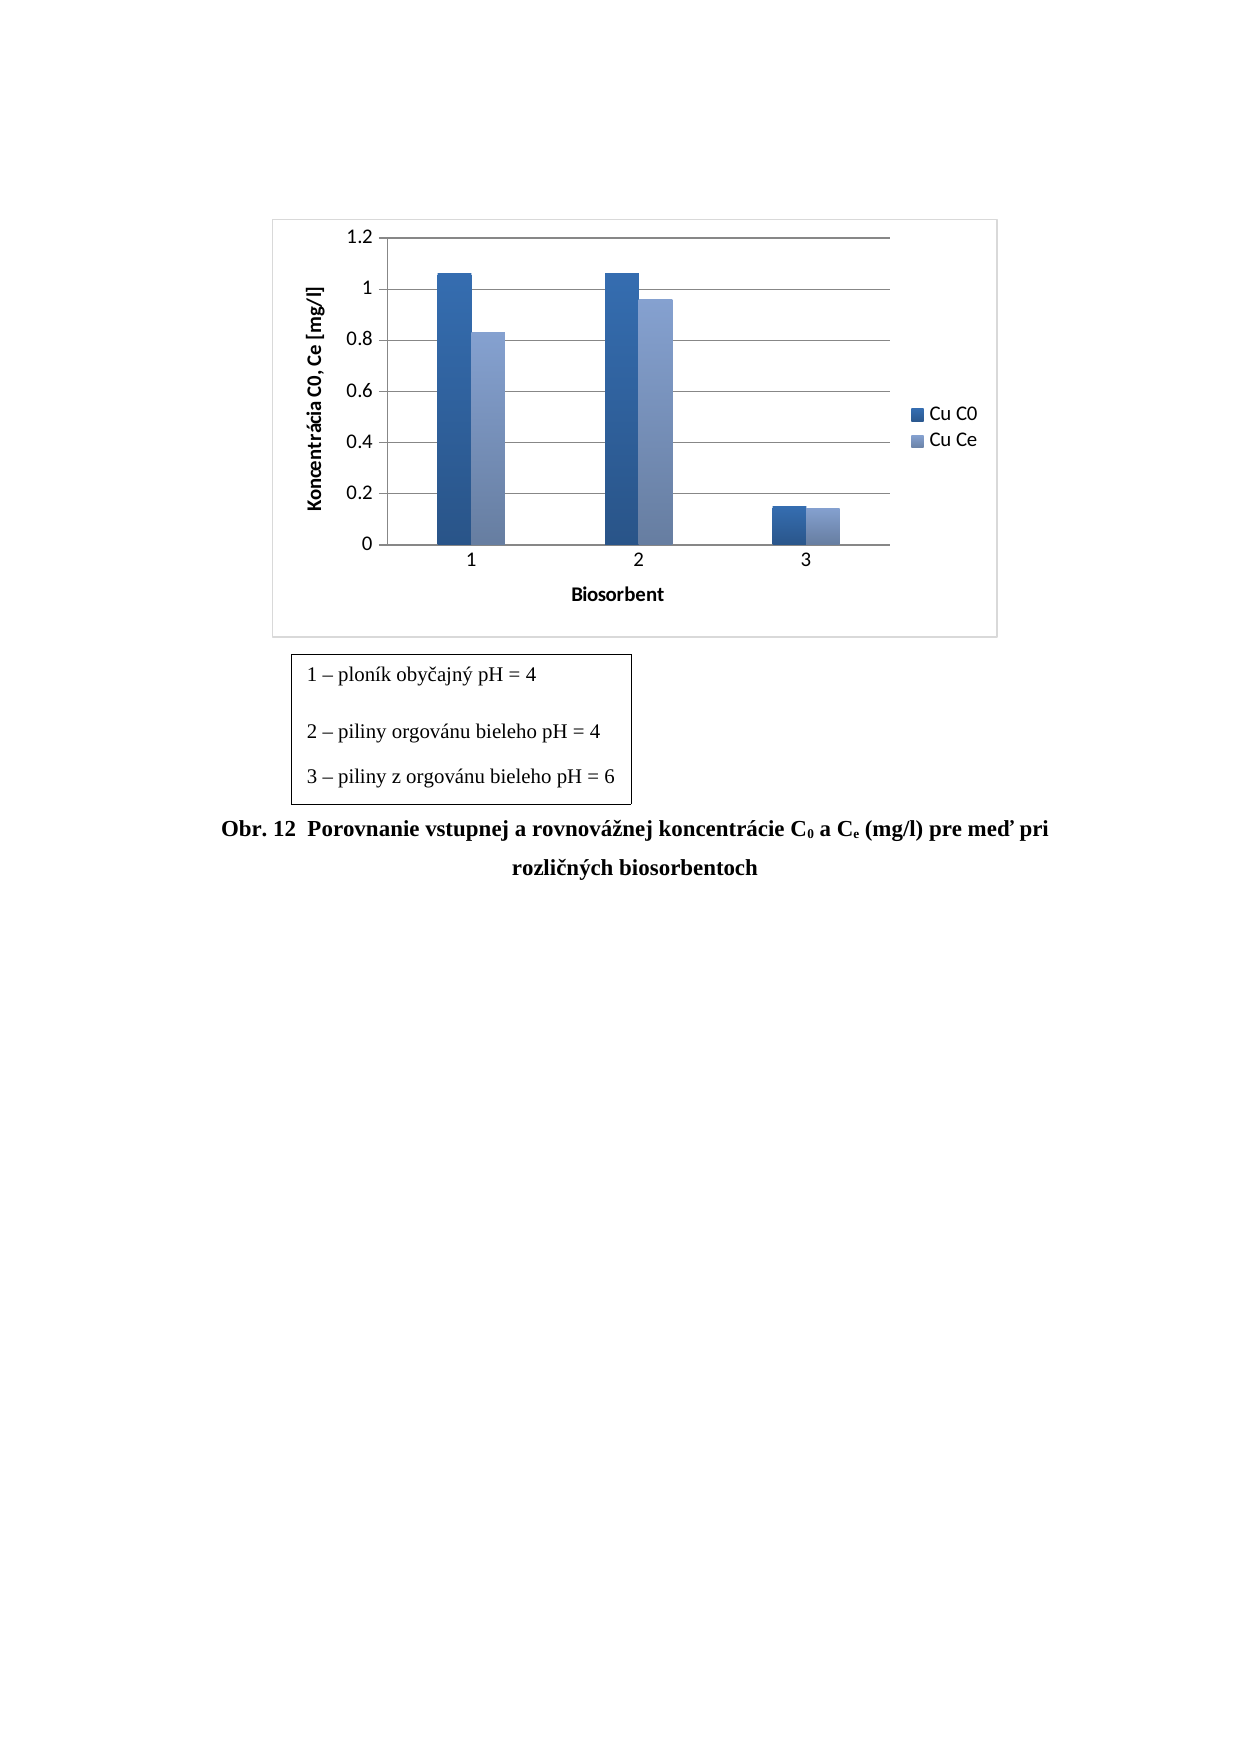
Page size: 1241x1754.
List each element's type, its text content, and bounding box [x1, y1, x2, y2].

text Obr. 12 Porovnanie vstupnej a rovnovážnej koncentrácie C0 a Ce (mg/l) pre meď pri rozličných biosorbentoch [177, 815, 1092, 881]
